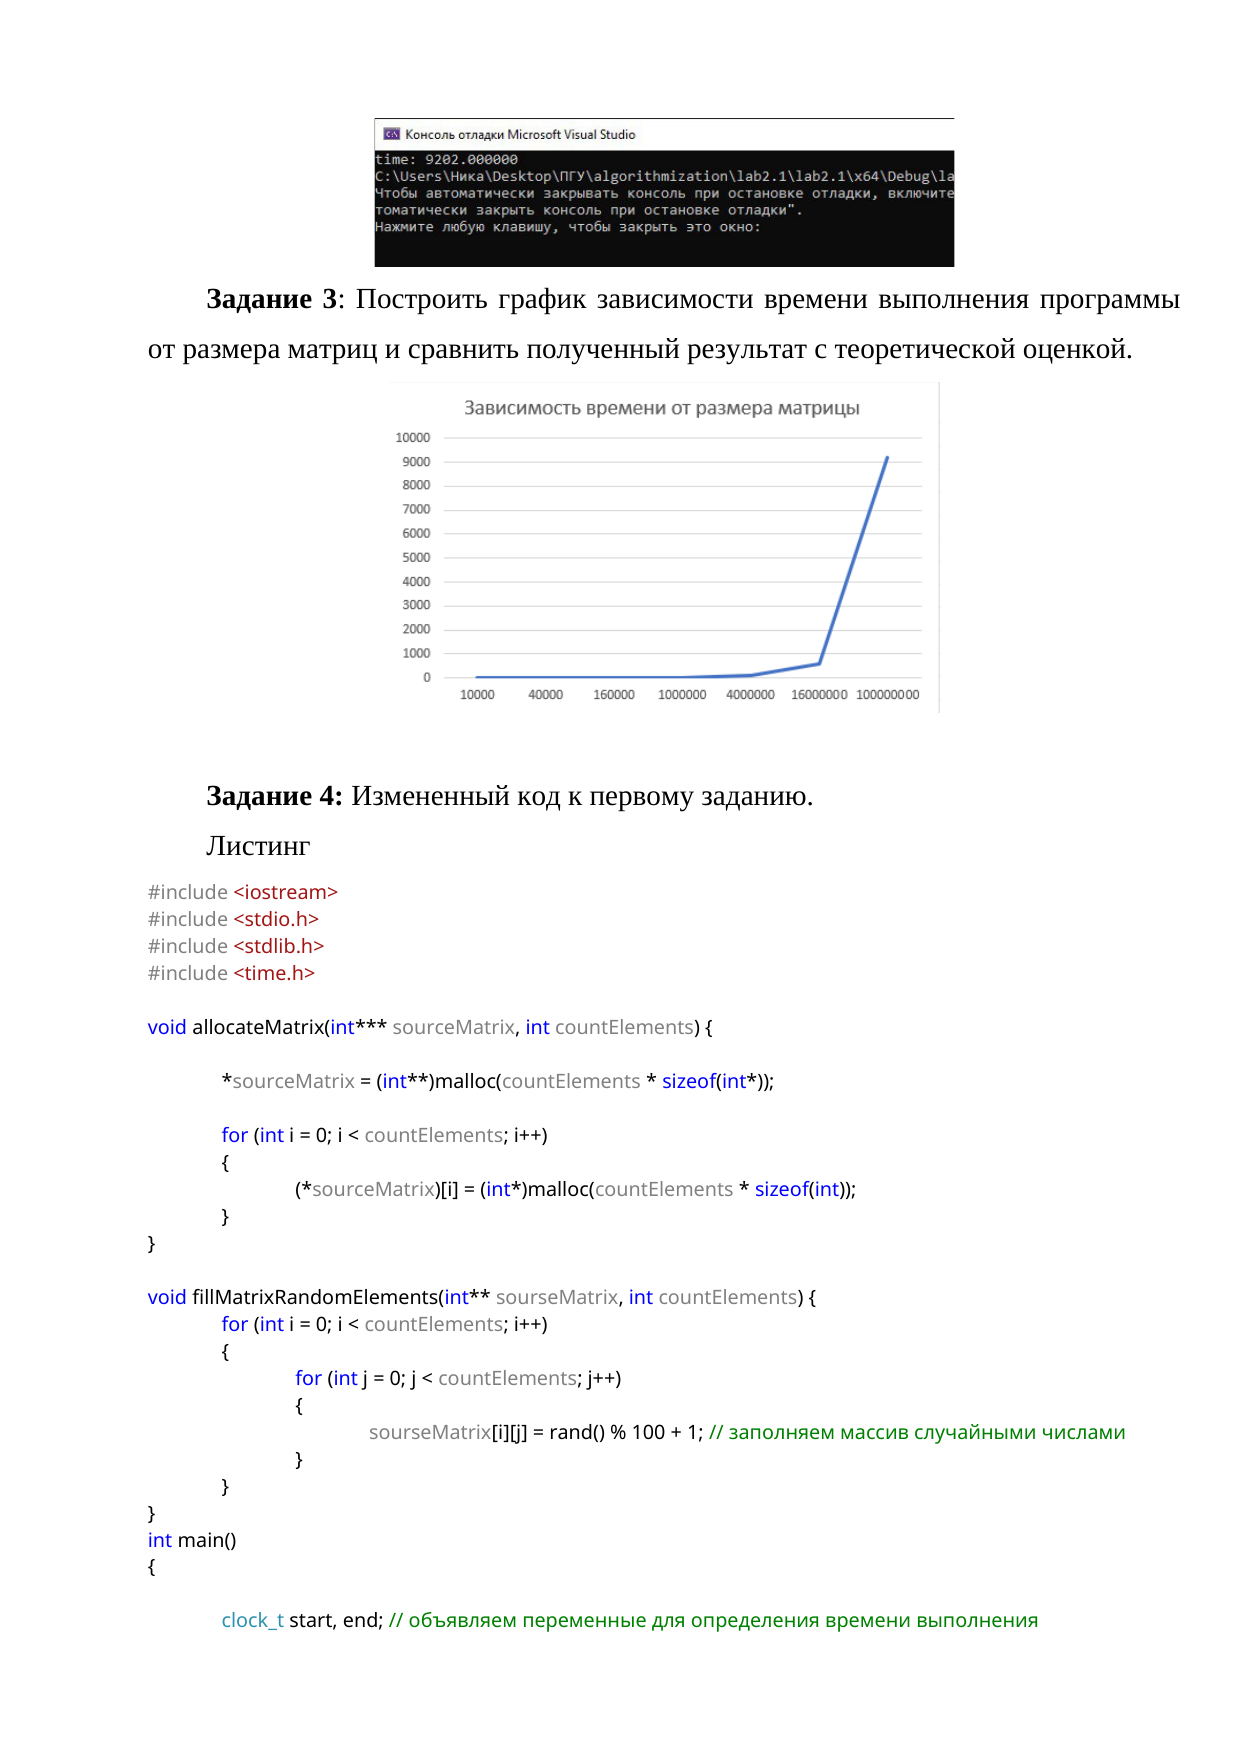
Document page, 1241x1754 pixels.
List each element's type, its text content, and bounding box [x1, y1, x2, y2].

text } [148, 1472, 1181, 1499]
text Задание 3: Построить график зависимости времени выполнения программы от размера матриц и сравнить полученный результат с теоретической оценкой. [148, 281, 1181, 365]
text { [148, 1391, 1181, 1418]
text for (int i = 0; i < countElements; i++) [148, 1310, 1181, 1337]
text sourseMatrix[i][j] = rand() % 100 + 1; // заполняем массив случайными числами [148, 1418, 1181, 1445]
text #include <stdlib.h> [148, 932, 1181, 959]
text #include <stdio.h> [148, 905, 1181, 932]
text } [148, 1445, 1181, 1472]
text clock_t start, end; // объявляем переменные для определения времени выполнения [148, 1607, 1181, 1634]
text (*sourceMatrix)[i] = (int*)malloc(countElements * sizeof(int)); [148, 1175, 1181, 1202]
text } [148, 1499, 1181, 1526]
text } [148, 1202, 1181, 1229]
text { [148, 1553, 1181, 1580]
text Листинг [148, 828, 1181, 862]
picture [388, 382, 941, 713]
text int main() [148, 1526, 1181, 1553]
text void fillMatrixRandomElements(int** sourseMatrix, int countElements) { [148, 1283, 1181, 1310]
text #include <iostream> [148, 878, 1181, 905]
text for (int i = 0; i < countElements; i++) [148, 1121, 1181, 1148]
text { [148, 1148, 1181, 1175]
text *sourceMatrix = (int**)malloc(countElements * sizeof(int*)); [148, 1067, 1181, 1094]
picture [374, 118, 955, 267]
text #include <time.h> [148, 959, 1181, 986]
text { [148, 1337, 1181, 1364]
text void allocateMatrix(int*** sourceMatrix, int countElements) { [148, 1013, 1181, 1040]
text for (int j = 0; j < countElements; j++) [148, 1364, 1181, 1391]
text } [148, 1229, 1181, 1256]
text Задание 4: Измененный код к первому заданию. [148, 778, 1181, 811]
